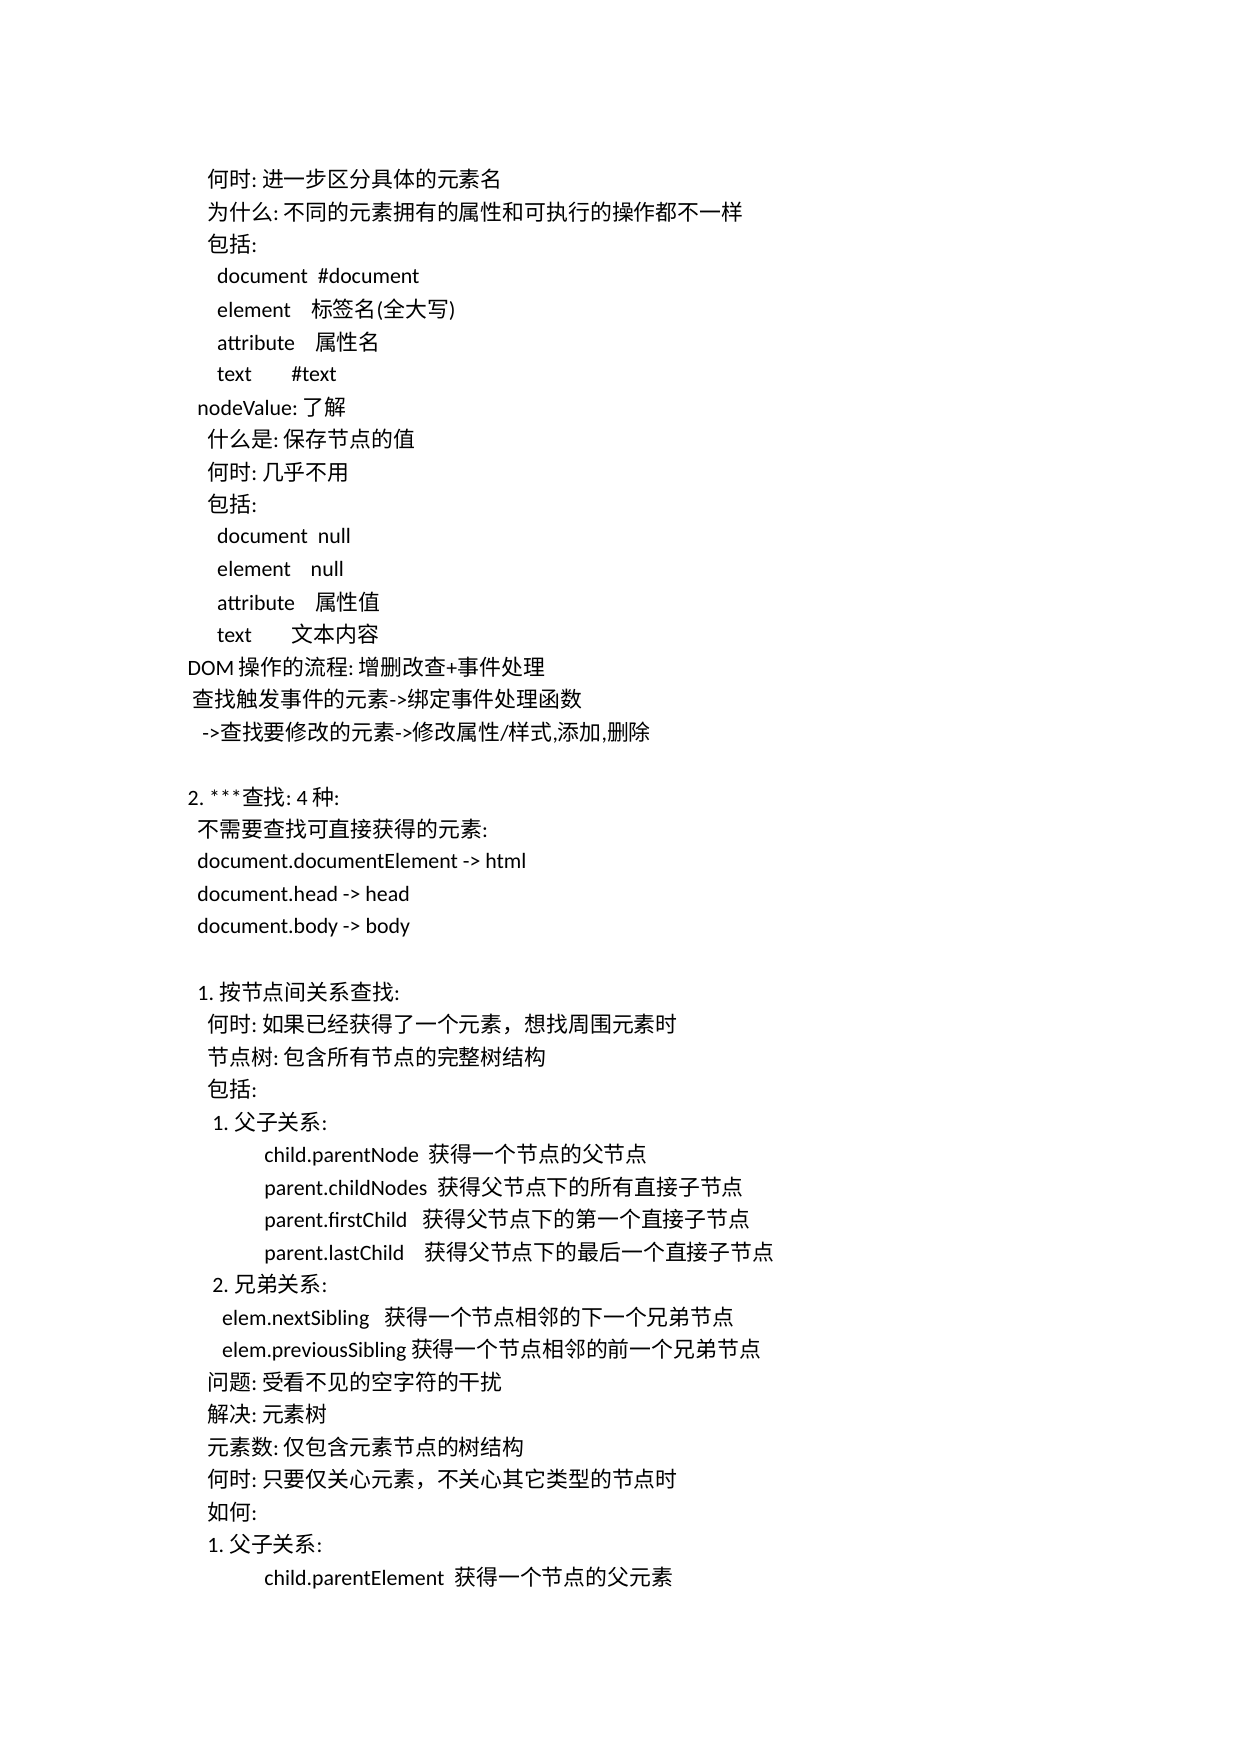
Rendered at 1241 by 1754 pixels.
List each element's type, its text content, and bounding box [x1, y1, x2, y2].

text document.body -> body [187, 909, 1053, 942]
text 节点树: 包含所有节点的完整树结构 [187, 1039, 1053, 1072]
text element 标签名(全大写) [187, 292, 1053, 324]
text document.documentElement -> html [187, 844, 1053, 877]
text 何时: 如果已经获得了一个元素，想找周围元素时 [187, 1007, 1053, 1039]
text document.head -> head [187, 877, 1053, 909]
text parent.childNodes 获得父节点下的所有直接子节点 [187, 1169, 1053, 1202]
text 包括: [187, 227, 1053, 259]
text 包括: [187, 1072, 1053, 1104]
text ->查找要修改的元素->修改属性/样式,添加,删除 [187, 714, 1053, 747]
text document null [187, 519, 1053, 552]
text 1. 按节点间关系查找: [187, 974, 1053, 1007]
text document #document [187, 259, 1053, 292]
text 何时: 进一步区分具体的元素名 [187, 162, 1053, 194]
text attribute 属性名 [187, 324, 1053, 357]
text elem.previousSibling获得一个节点相邻的前一个兄弟节点 [187, 1332, 1053, 1364]
text 元素数: 仅包含元素节点的树结构 [187, 1429, 1053, 1462]
text child.parentElement 获得一个节点的父元素 [187, 1559, 1053, 1592]
text 何时: 几乎不用 [187, 454, 1053, 487]
text attribute 属性值 [187, 584, 1053, 617]
text 2. ***查找: 4种: [187, 779, 1053, 812]
text element null [187, 552, 1053, 584]
text text 文本内容 [187, 617, 1053, 649]
text parent.lastChild 获得父节点下的最后一个直接子节点 [187, 1234, 1053, 1267]
text 1. 父子关系: [187, 1104, 1053, 1137]
text 如何: [187, 1494, 1053, 1527]
text 何时: 只要仅关心元素，不关心其它类型的节点时 [187, 1462, 1053, 1494]
text 2. 兄弟关系: [187, 1267, 1053, 1299]
text child.parentNode 获得一个节点的父节点 [187, 1137, 1053, 1169]
text DOM操作的流程: 增删改查+事件处理 [187, 649, 1053, 682]
text parent.firstChild 获得父节点下的第一个直接子节点 [187, 1202, 1053, 1234]
text 解决: 元素树 [187, 1397, 1053, 1429]
text 查找触发事件的元素->绑定事件处理函数 [187, 682, 1053, 714]
text nodeValue: 了解 [187, 389, 1053, 422]
text 1. 父子关系: [187, 1527, 1053, 1559]
text 问题: 受看不见的空字符的干扰 [187, 1364, 1053, 1397]
text 为什么: 不同的元素拥有的属性和可执行的操作都不一样 [187, 194, 1053, 227]
text 不需要查找可直接获得的元素: [187, 812, 1053, 844]
text elem.nextSibling 获得一个节点相邻的下一个兄弟节点 [187, 1299, 1053, 1332]
text 什么是: 保存节点的值 [187, 422, 1053, 454]
text 包括: [187, 487, 1053, 519]
text text #text [187, 357, 1053, 389]
